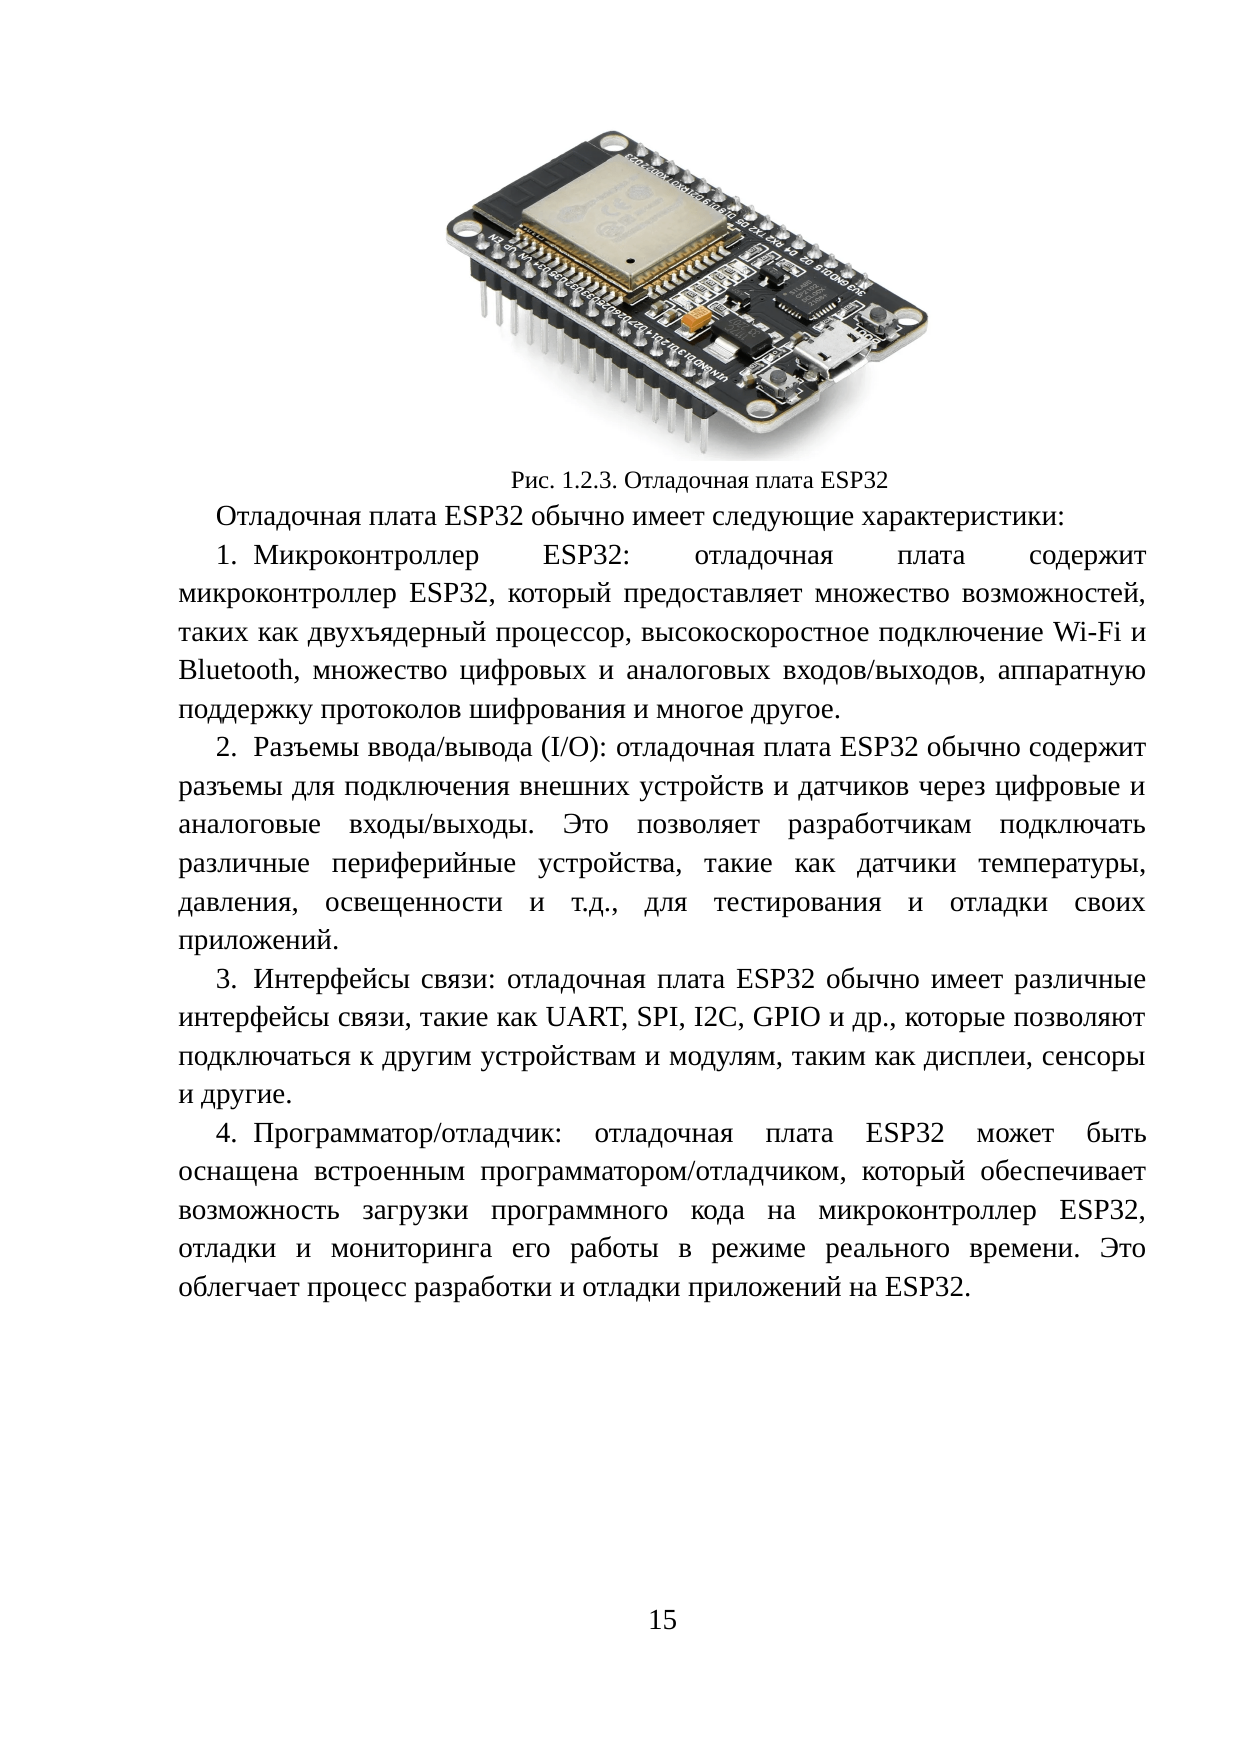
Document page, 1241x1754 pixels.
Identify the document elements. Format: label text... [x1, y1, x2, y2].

list Программатор/отладчик: отладочная плата ESP32 может быть оснащена встроенным программатором/отладчиком, который обеспечивает возможность загрузки программного кода на микроконтроллер ESP32, отладки и мониторинга его работы в режиме реального времени. Это облегчает процесс разработки и отладки приложений на ESP32. [178, 1115, 1147, 1303]
picture [407, 118, 992, 461]
text Рис. 1.2.3. Отладочная плата ESP32 [178, 465, 1147, 494]
list Интерфейсы связи: отладочная плата ESP32 обычно имеет различные интерфейсы связи, такие как UART, SPI, I2C, GPIO и др., которые позволяют подключаться к другим устройствам и модулям, таким как дисплеи, сенсоры и другие. [178, 961, 1147, 1110]
list Разъемы ввода/вывода (I/O): отладочная плата ESP32 обычно содержит разъемы для подключения внешних устройств и датчиков через цифровые и аналоговые входы/выходы. Это позволяет разработчикам подключать различные периферийные устройства, такие как датчики температуры, давления, освещенности и т.д., для тестирования и отладки своих приложений. [178, 729, 1147, 956]
text Отладочная плата ESP32 обычно имеет следующие характеристики: [216, 498, 1147, 532]
list Микроконтроллер ESP32: отладочная плата содержит микроконтроллер ESP32, который предоставляет множество возможностей, таких как двухъядерный процессор, высокоскоростное подключение Wi-Fi и Bluetooth, множество цифровых и аналоговых входов/выходов, аппаратную поддержку протоколов шифрования и многое другое. [178, 537, 1147, 724]
